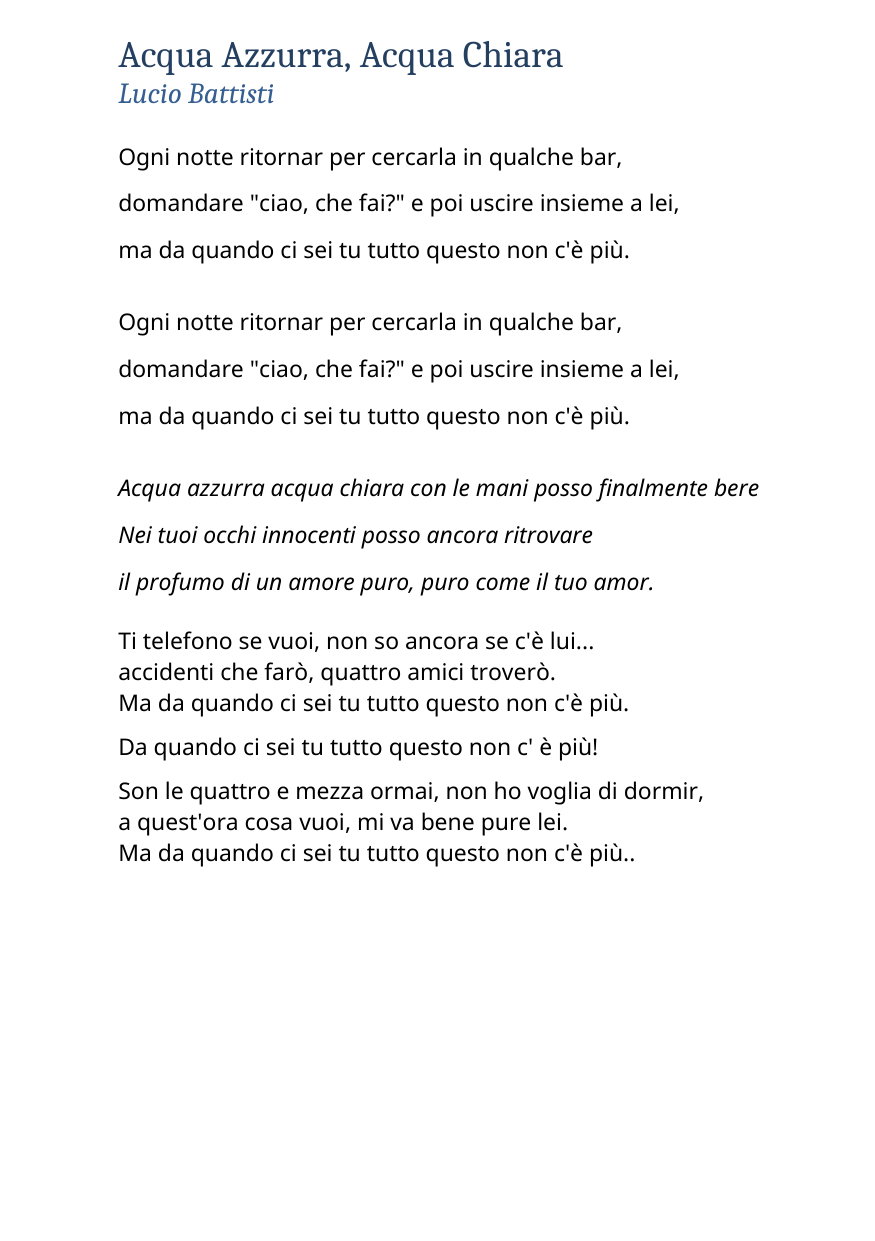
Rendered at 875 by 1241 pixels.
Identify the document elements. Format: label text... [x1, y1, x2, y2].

text Ogni notte ritornar per cercarla in qualche bar, domandare "ciao, che fai?" e poi uscire insieme a lei, ma da quando ci sei tu tutto questo non c'è più. [118, 140, 844, 265]
text Lucio Battisti [118, 77, 844, 110]
text Ti telefono se vuoi, non so ancora se c'è lui... accidenti che farò, quattro amici troverò. Ma da quando ci sei tu tutto questo non c'è più. [118, 625, 844, 718]
text Ogni notte ritornar per cercarla in qualche bar, domandare "ciao, che fai?" e poi uscire insieme a lei, ma da quando ci sei tu tutto questo non c'è più. [118, 306, 844, 431]
title Acqua Azzurra, Acqua Chiara [118, 34, 844, 77]
text Acqua azzurra acqua chiara con le mani posso finalmente bere Nei tuoi occhi innocenti posso ancora ritrovare il profumo di un amore puro, puro come il tuo amor. [118, 472, 844, 597]
text Son le quattro e mezza ormai, non ho voglia di dormir, a quest'ora cosa vuoi, mi va bene pure lei. Ma da quando ci sei tu tutto questo non c'è più.. [118, 775, 844, 868]
text Da quando ci sei tu tutto questo non c' è più! [118, 731, 844, 762]
